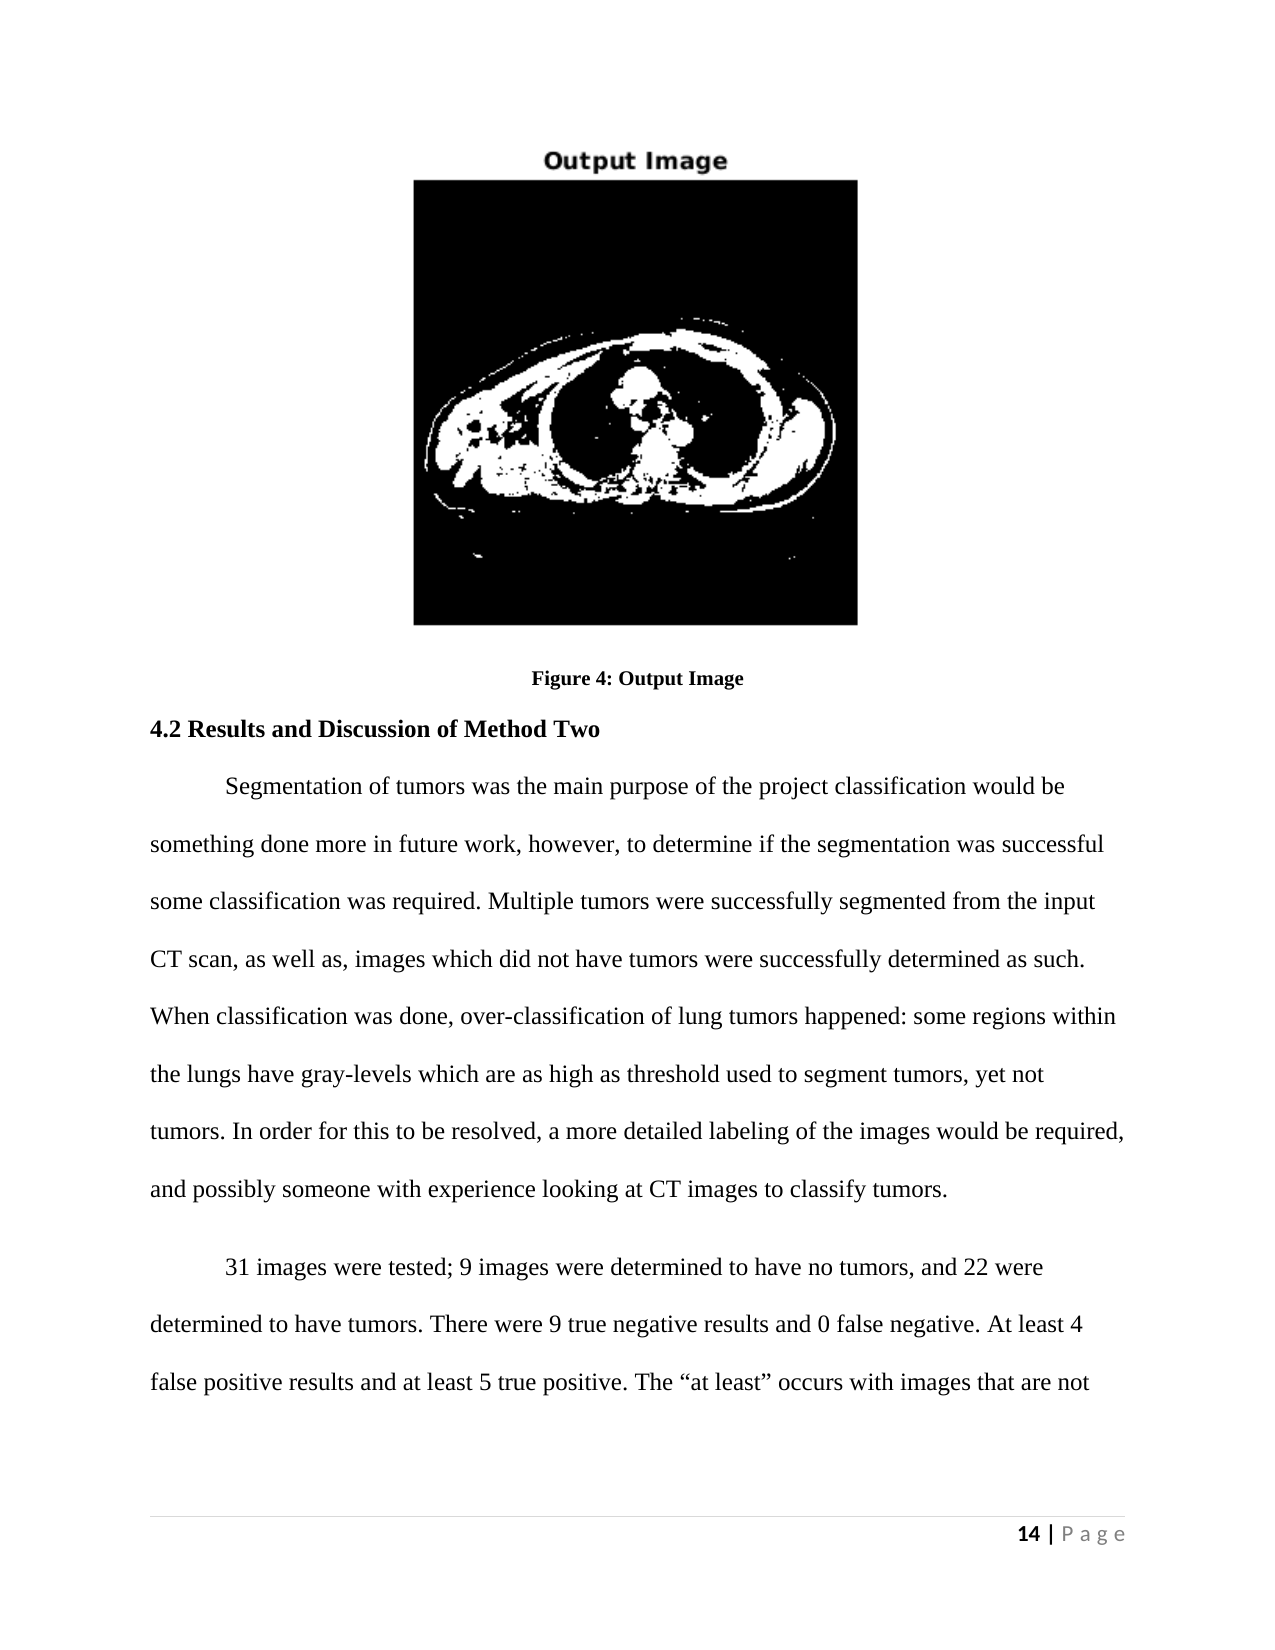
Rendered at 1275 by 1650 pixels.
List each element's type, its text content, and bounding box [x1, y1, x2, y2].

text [150, 1252, 1125, 1396]
text 4.2 Results and Discussion of Method Two [150, 714, 1125, 742]
text Figure 4: Output Image [150, 666, 1125, 689]
text Segmentation of tumors was the main purpose of the project classification would be something done more in future work, however, to determine if the segmentation was successful some classification was required. Multiple tumors were successfully segmented from the input CT scan, as well as, images which did not have tumors were successfully determined as such. When classification was done, over-classification of lung tumors happened: some regions within the lungs have gray-levels which are as high as threshold used to segment tumors, yet not tumors. In order for this to be resolved, a more detailed labeling of the images would be required, and possibly someone with experience looking at CT images to classify tumors. [150, 771, 1125, 1202]
